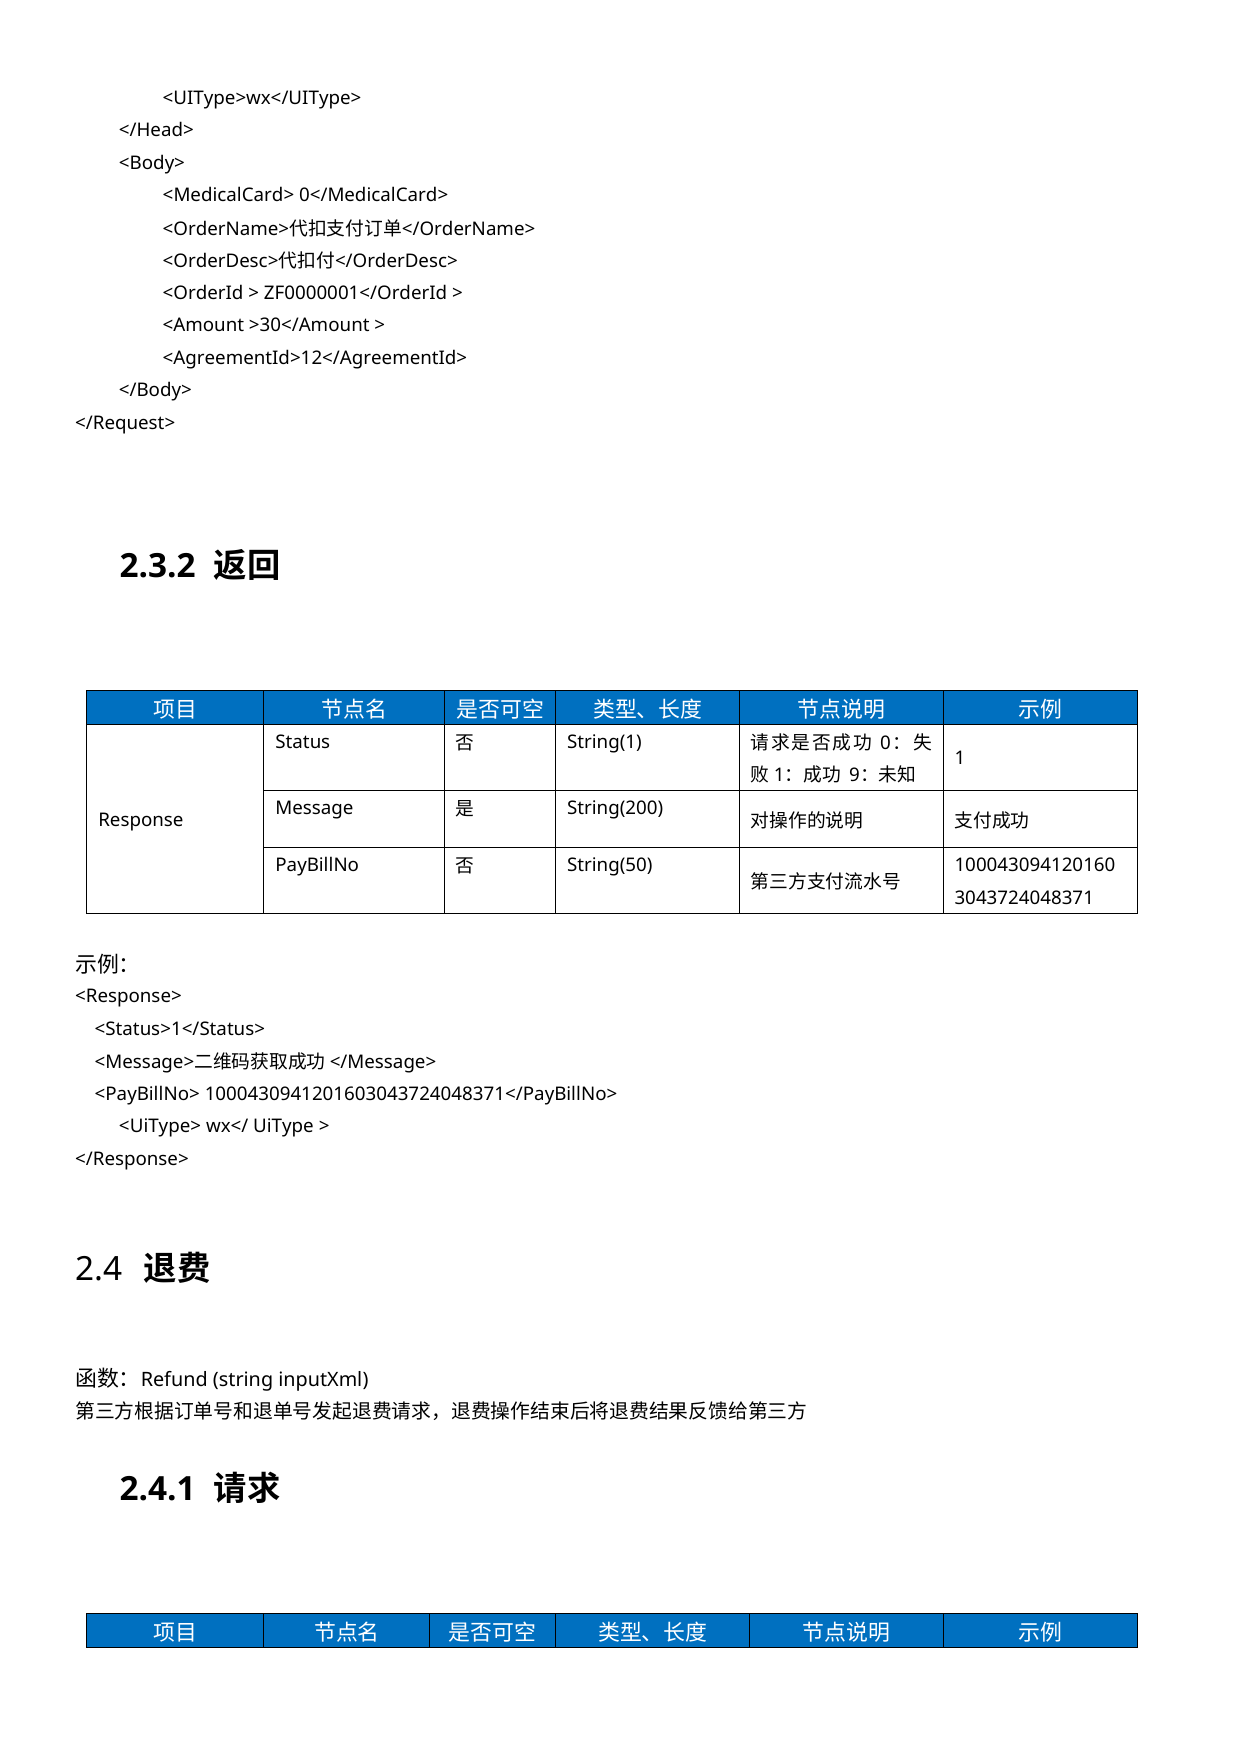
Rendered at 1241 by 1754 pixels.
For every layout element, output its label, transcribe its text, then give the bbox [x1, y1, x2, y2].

text <UIType>wx</UIType> [75, 81, 1165, 113]
text <Message>二维码获取成功 </Message> [75, 1044, 1165, 1077]
text </Head> [75, 113, 1165, 146]
table_cell 否 [445, 848, 555, 913]
table_header 节点说明 [740, 691, 943, 724]
table_cell 1000430941201603043724048371 [944, 848, 1137, 913]
text 示例： [75, 947, 1165, 979]
table_cell 对操作的说明 [740, 791, 943, 847]
table_cell 否 [445, 725, 555, 790]
table_header 节点说明 [750, 1614, 943, 1647]
text <Status>1</Status> [75, 1012, 1165, 1044]
text <OrderDesc>代扣付</OrderDesc> [75, 243, 1165, 276]
table_header 类型、长度 [556, 691, 739, 724]
table_header 项目 [87, 1614, 263, 1647]
table_header 是否可空 [430, 1614, 555, 1647]
table_header 是否可空 [445, 691, 555, 724]
text <Body> [75, 146, 1165, 178]
text </Body> [75, 373, 1165, 406]
table_cell String(1) [556, 725, 739, 790]
text <AgreementId>12</AgreementId> [119, 341, 1165, 373]
table_cell 第三方支付流水号 [740, 848, 943, 913]
table_header 类型、长度 [556, 1614, 749, 1647]
table_header 项目 [87, 691, 263, 724]
text <PayBillNo> 1000430941201603043724048371</PayBillNo> [75, 1077, 1165, 1109]
table_cell String(50) [556, 848, 739, 913]
text <Response> [75, 979, 1165, 1012]
text <OrderName>代扣支付订单</OrderName> [75, 211, 1165, 243]
subtitle 退费 [75, 1234, 1165, 1299]
text </Request> [75, 406, 1165, 438]
text <MedicalCard> 0</MedicalCard> [75, 178, 1165, 211]
table_header 示例 [944, 1614, 1137, 1647]
subtitle 返回 [119, 530, 1165, 595]
table_cell String(200) [556, 791, 739, 847]
text <OrderId > ZF0000001</OrderId > [75, 276, 1165, 308]
table_cell PayBillNo [264, 848, 444, 913]
table_header 节点名 [264, 691, 444, 724]
table_header 示例 [944, 691, 1137, 724]
table_cell 请求是否成功 0：失败 1：成功 9：未知 [740, 725, 943, 790]
text 函数：Refund (string inputXml) [75, 1361, 1165, 1393]
table_cell Message [264, 791, 444, 847]
subtitle 请求 [119, 1453, 1165, 1518]
text 第三方根据订单号和退单号发起退费请求，退费操作结束后将退费结果反馈给第三方 [75, 1393, 1165, 1426]
table_cell 支付成功 [944, 791, 1137, 847]
text </Response> [75, 1142, 1165, 1174]
text <UiType> wx</ UiType > [75, 1109, 1165, 1142]
text <Amount >30</Amount > [75, 308, 1165, 341]
table_cell Status [264, 725, 444, 790]
table_cell Response [87, 725, 263, 913]
table_header 节点名 [264, 1614, 429, 1647]
table_cell 是 [445, 791, 555, 847]
table_cell 1 [944, 725, 1137, 790]
